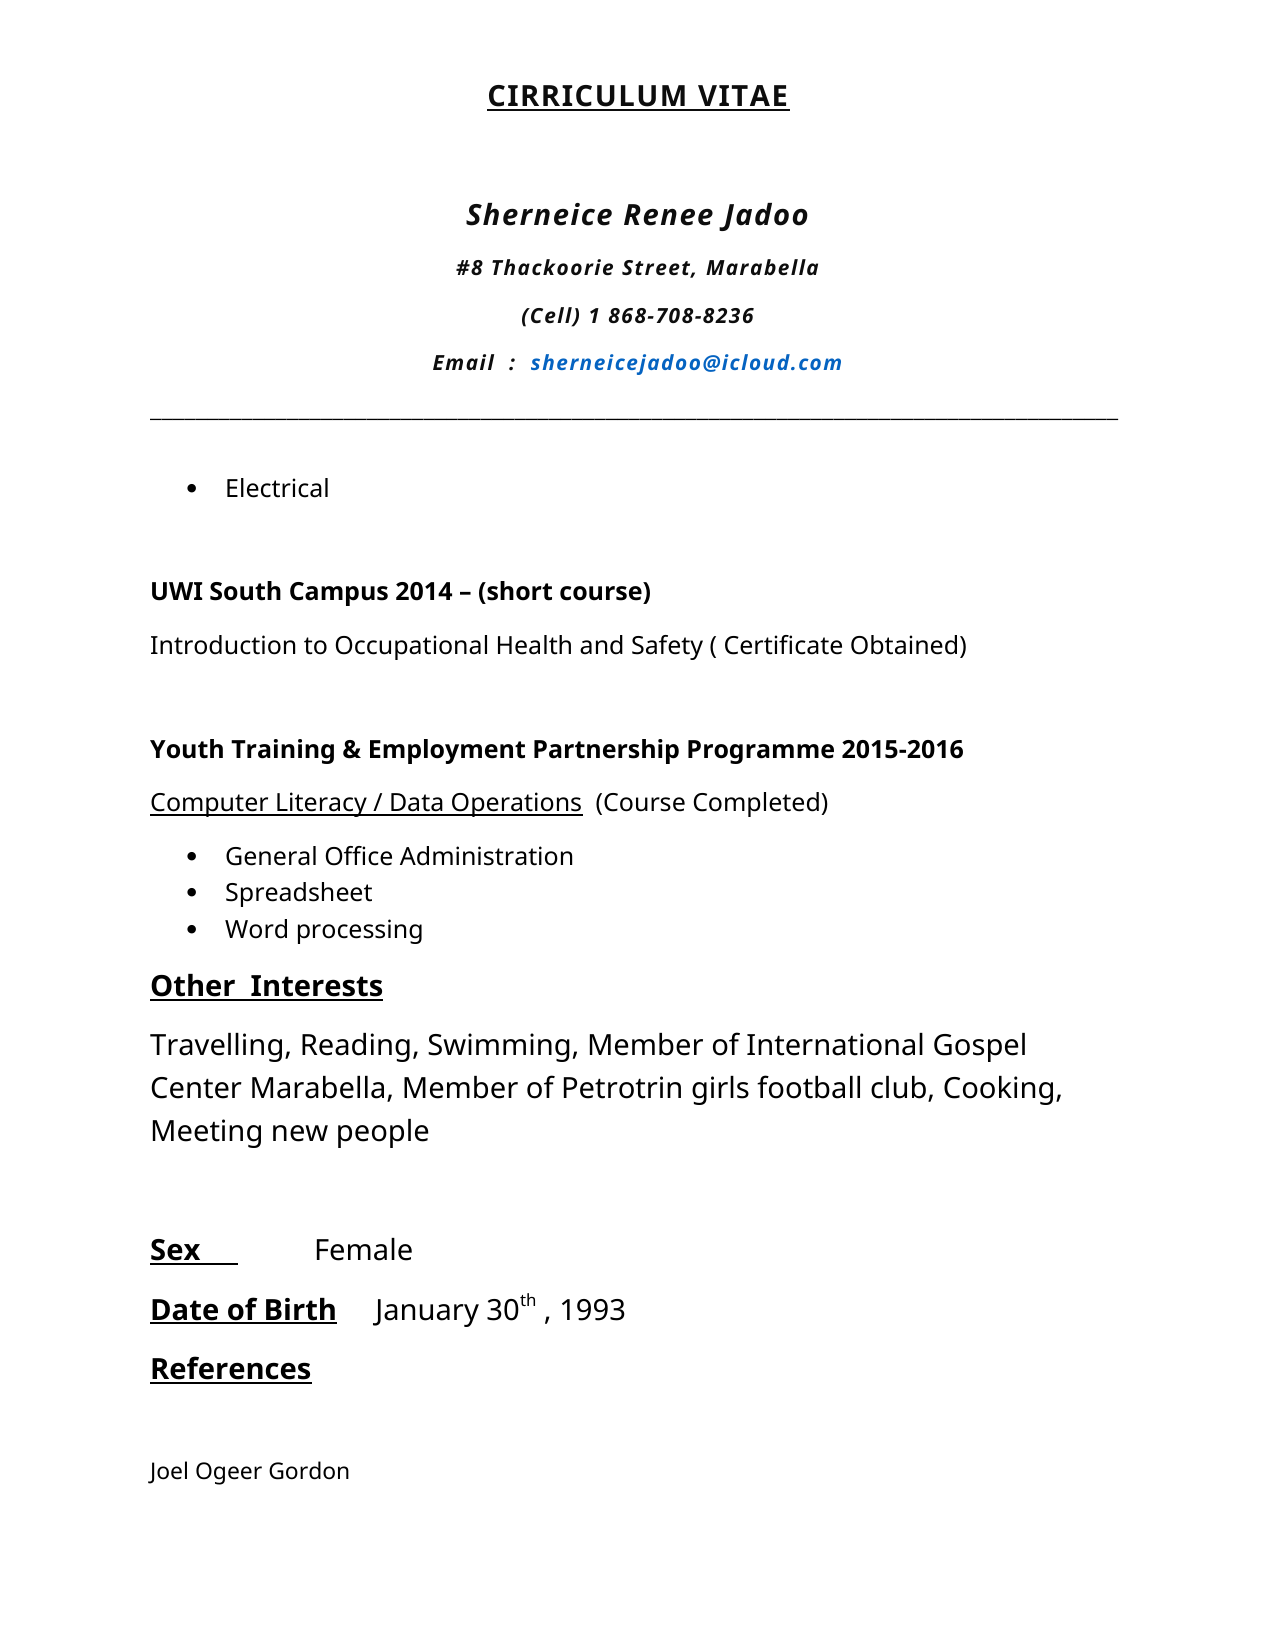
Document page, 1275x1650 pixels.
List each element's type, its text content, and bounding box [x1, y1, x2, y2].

list Spreadsheet [187, 875, 1125, 909]
list Electrical [187, 470, 1125, 504]
text Date of Birth January 30th , 1993 [150, 1289, 1125, 1328]
list General Office Administration [187, 838, 1125, 872]
text References [150, 1348, 1125, 1388]
text Travelling, Reading, Swimming, Member of International Gospel Center Marabella, Member of Petrotrin girls football club, Cooking, Meeting new people [150, 1025, 1125, 1150]
text Sex Female [150, 1229, 1125, 1269]
list Word processing [187, 912, 1125, 946]
text Introduction to Occupational Health and Safety ( Certificate Obtained) [150, 627, 1125, 662]
text Youth Training & Employment Partnership Programme 2015-2016 [150, 731, 1125, 765]
text Other Interests [150, 965, 1125, 1005]
text UWI South Campus 2014 – (short course) [150, 574, 1125, 608]
text Joel Ogeer Gordon [150, 1454, 1125, 1486]
text Computer Literacy / Data Operations (Course Completed) [150, 785, 1125, 819]
